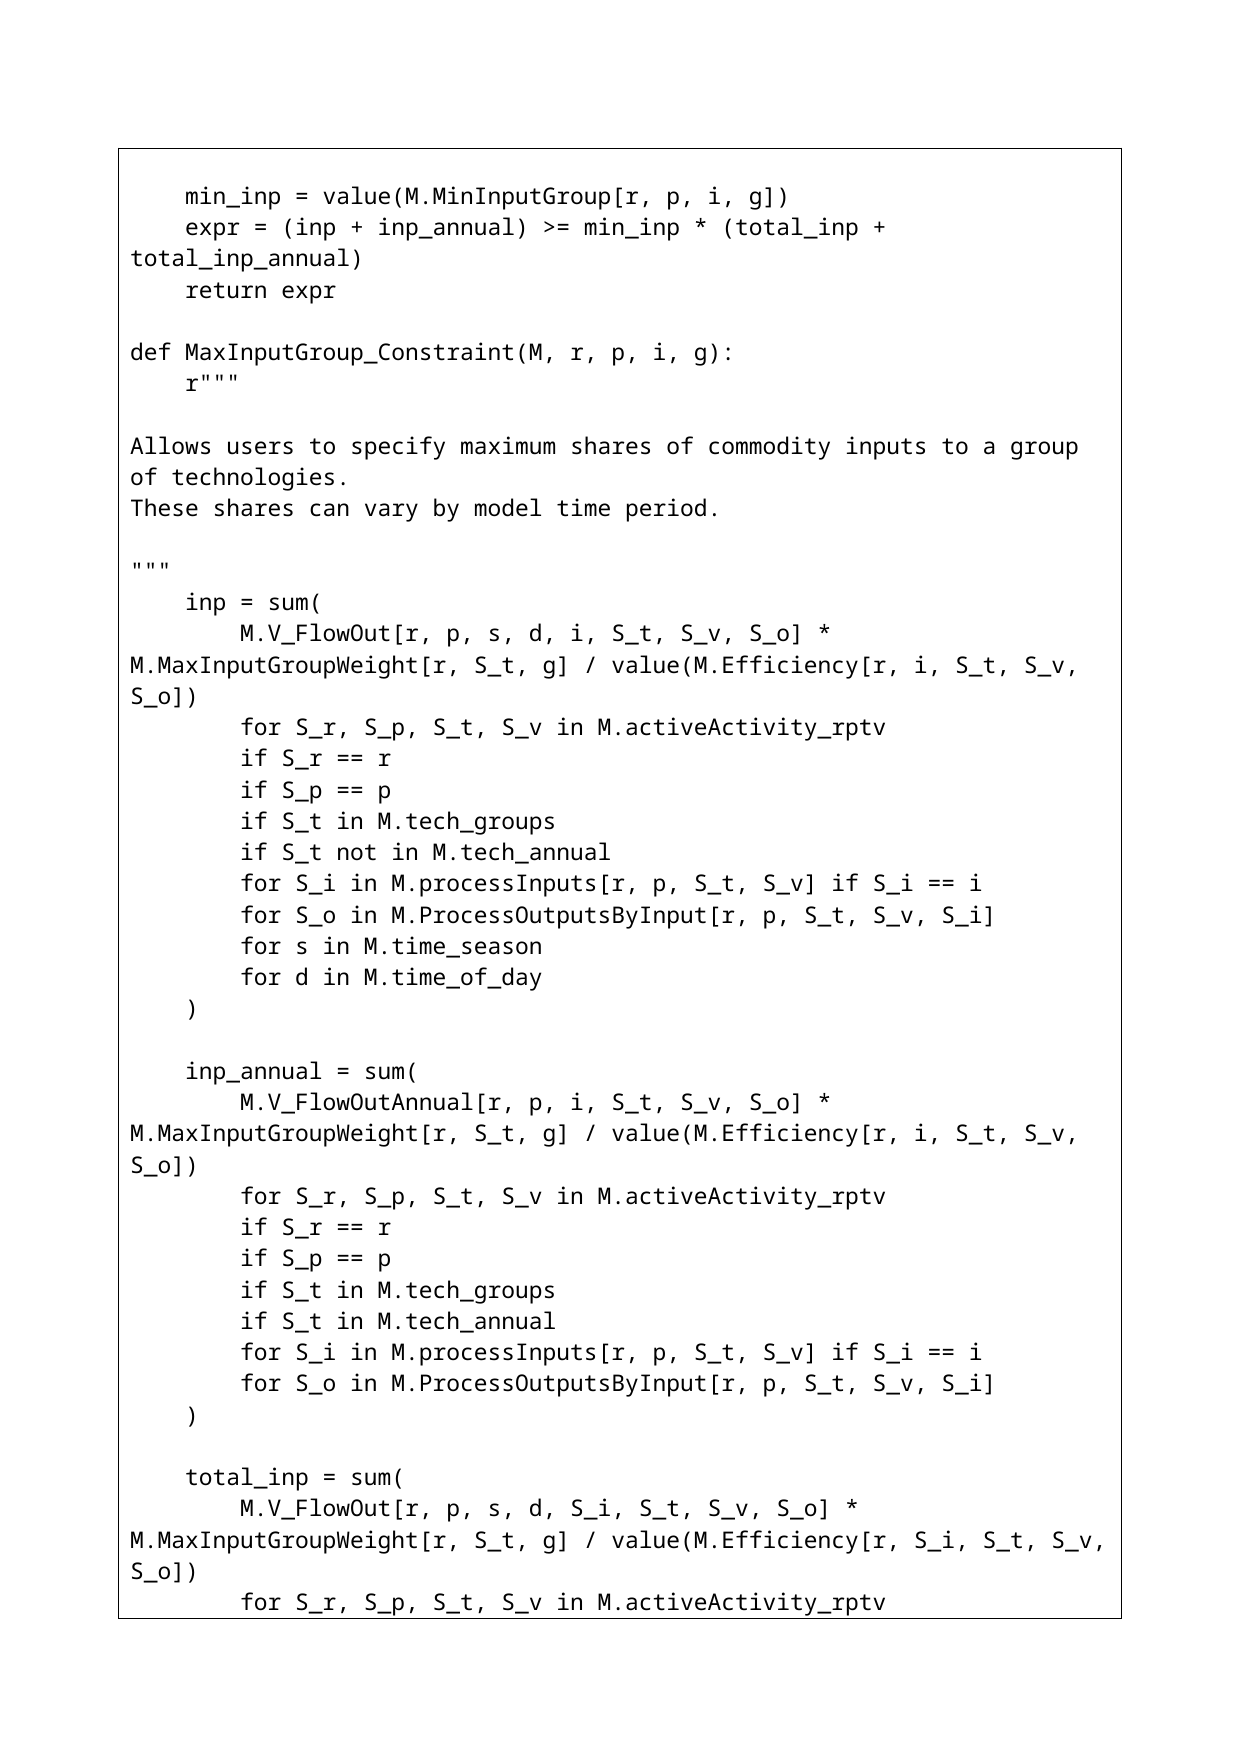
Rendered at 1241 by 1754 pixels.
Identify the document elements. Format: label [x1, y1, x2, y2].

table_header [119, 149, 1121, 1617]
